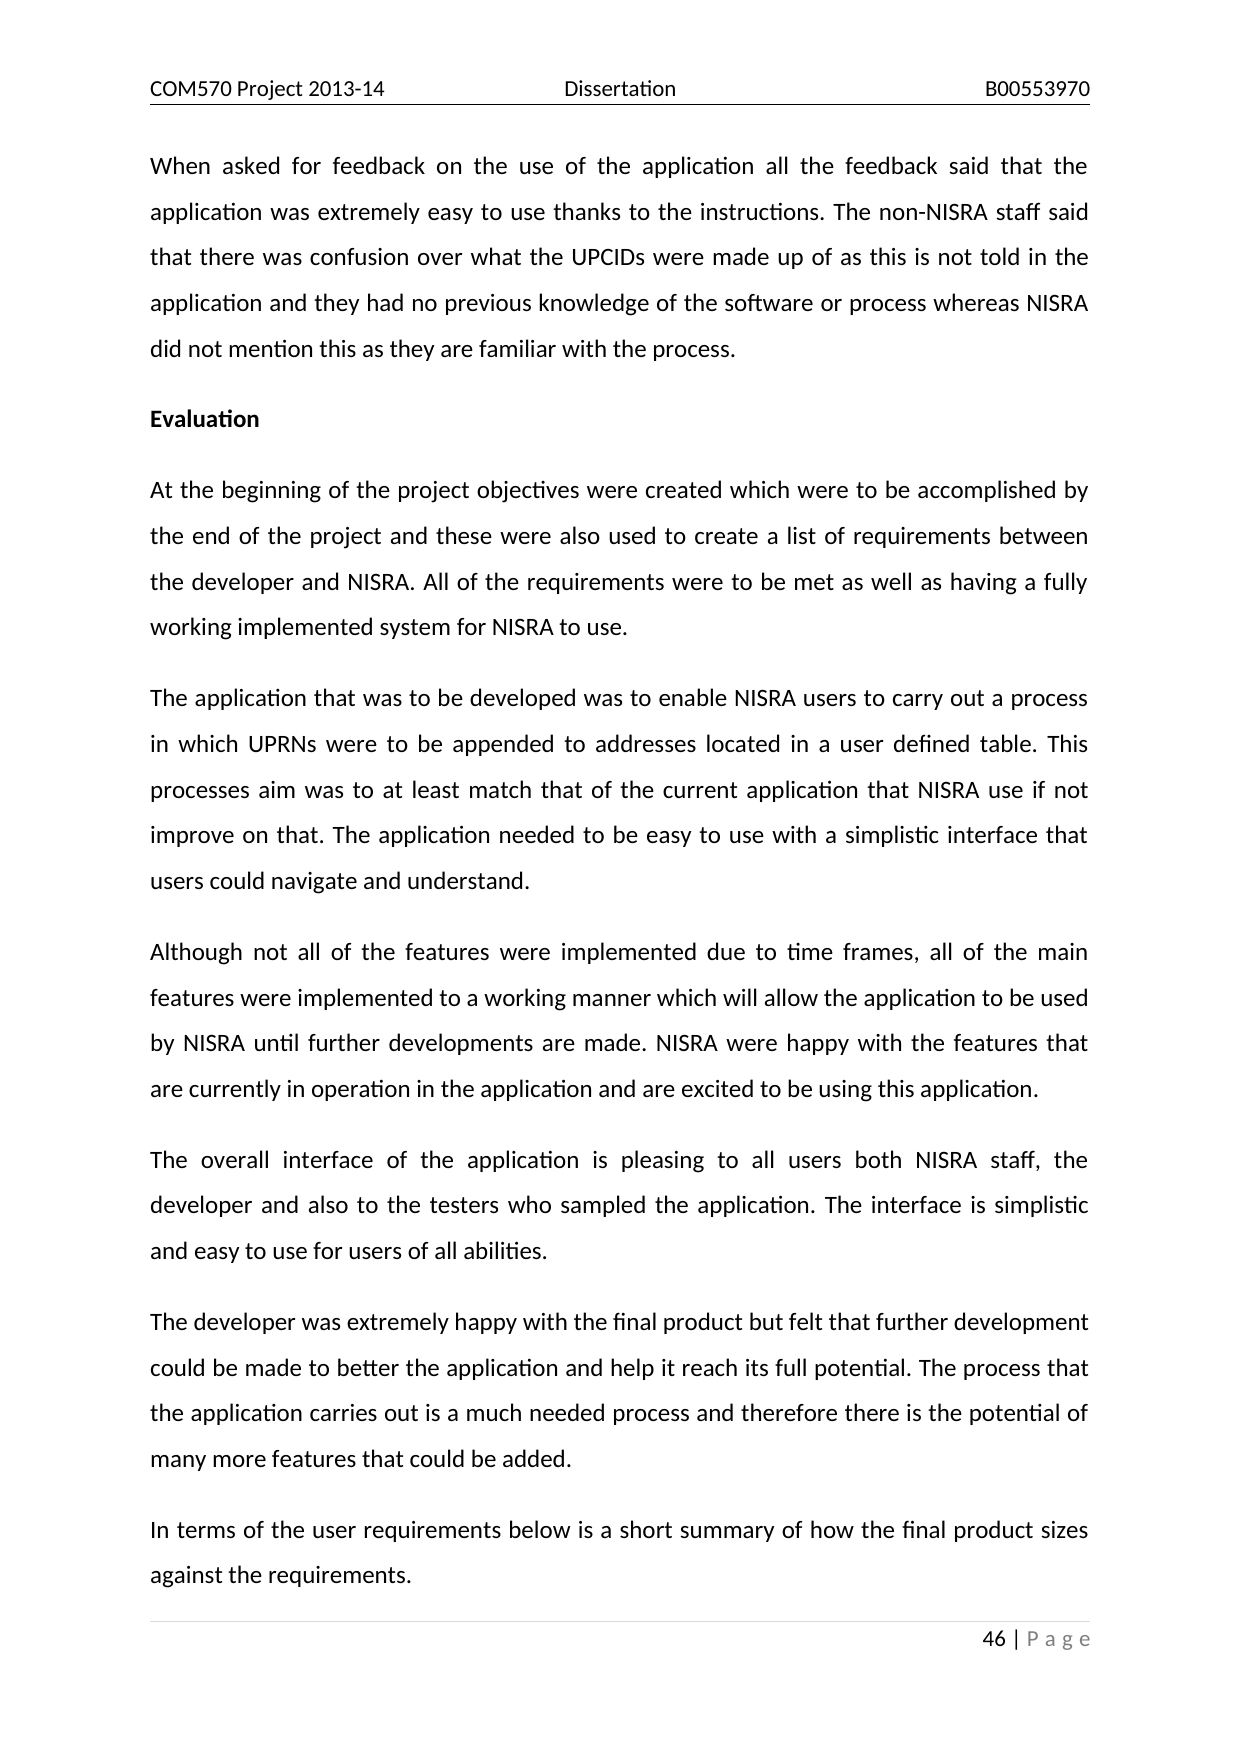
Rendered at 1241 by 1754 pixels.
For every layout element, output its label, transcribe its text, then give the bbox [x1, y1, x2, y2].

text The application that was to be developed was to enable NISRA users to carry out a process in which UPRNs were to be appended to addresses located in a user defined table. This processes aim was to at least match that of the current application that NISRA use if not improve on that. The application needed to be easy to use with a simplistic interface that users could navigate and understand. [150, 682, 1090, 896]
text At the beginning of the project objectives were created which were to be accomplished by the end of the project and these were also used to create a list of requirements between the developer and NISRA. All of the requirements were to be met as well as having a fully working implemented system for NISRA to use. [150, 474, 1090, 642]
text Evaluation [150, 404, 1090, 434]
text The developer was extremely happy with the final product but felt that further development could be made to better the application and help it reach its full potential. The process that the application carries out is a much needed process and therefore there is the potential of many more features that could be added. [150, 1306, 1090, 1474]
text In terms of the user requirements below is a short summary of how the final product sizes against the requirements. [150, 1514, 1090, 1590]
text The overall interface of the application is pleasing to all users both NISRA staff, the developer and also to the testers who sampled the application. The interface is simplistic and easy to use for users of all abilities. [150, 1144, 1090, 1266]
text Although not all of the features were implemented due to time frames, all of the main features were implemented to a working manner which will allow the application to be used by NISRA until further developments are made. NISRA were happy with the features that are currently in operation in the application and are excited to be using this application. [150, 936, 1090, 1104]
text When asked for feedback on the use of the application all the feedback said that the application was extremely easy to use thanks to the instructions. The non-NISRA staff said that there was confusion over what the UPCIDs were made up of as this is not told in the application and they had no previous knowledge of the software or process whereas NISRA did not mention this as they are familiar with the process. [150, 150, 1090, 363]
